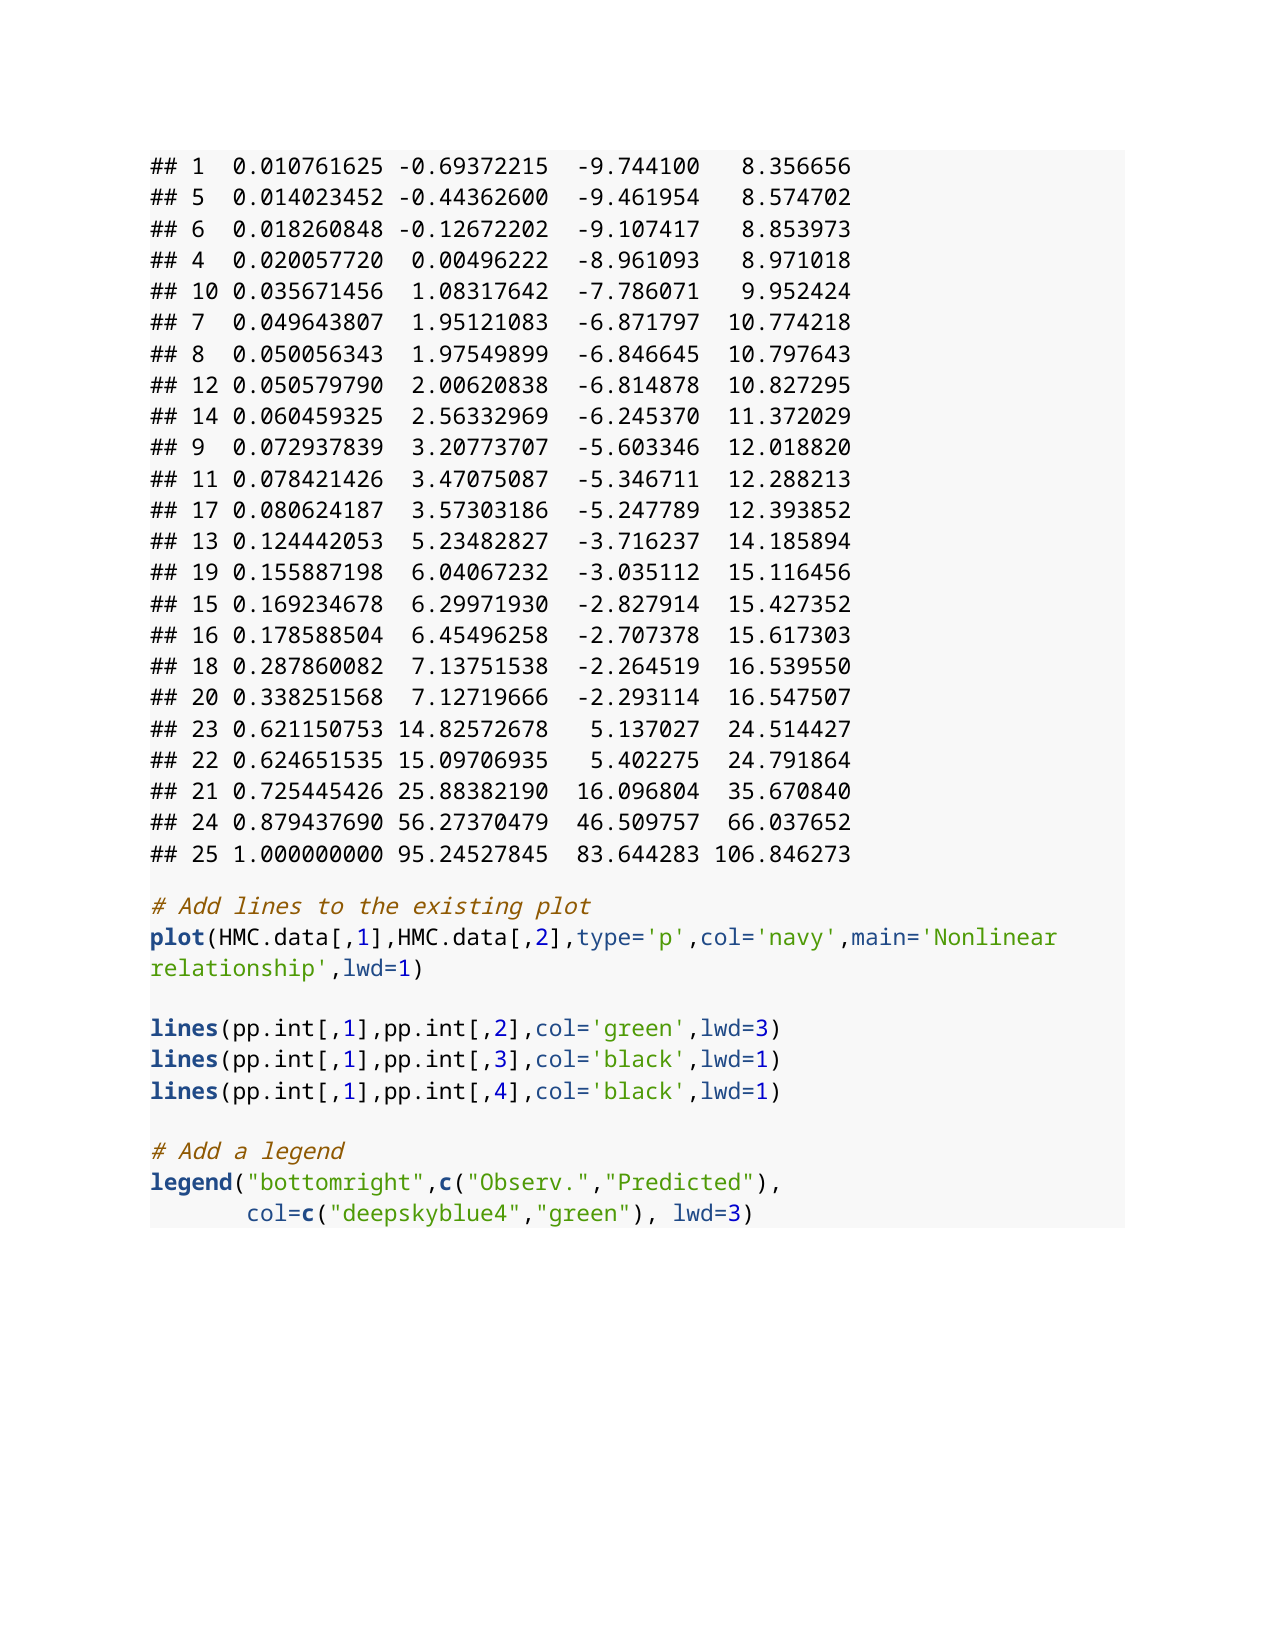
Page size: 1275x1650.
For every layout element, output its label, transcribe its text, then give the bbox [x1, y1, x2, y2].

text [150, 150, 1125, 869]
text # Add lines to the existing plot plot(HMC.data[,1],HMC.data[,2],type='p',col='navy',main='Nonlinear relationship',lwd=1) lines(pp.int[,1],pp.int[,2],col='green',lwd=3) lines(pp.int[,1],pp.int[,3],col='black',lwd=1) lines(pp.int[,1],pp.int[,4],col='black',lwd=1) # Add a legend legend("bottomright",c("Observ.","Predicted"), col=c("deepskyblue4","green"), lwd=3) [150, 889, 1125, 1228]
